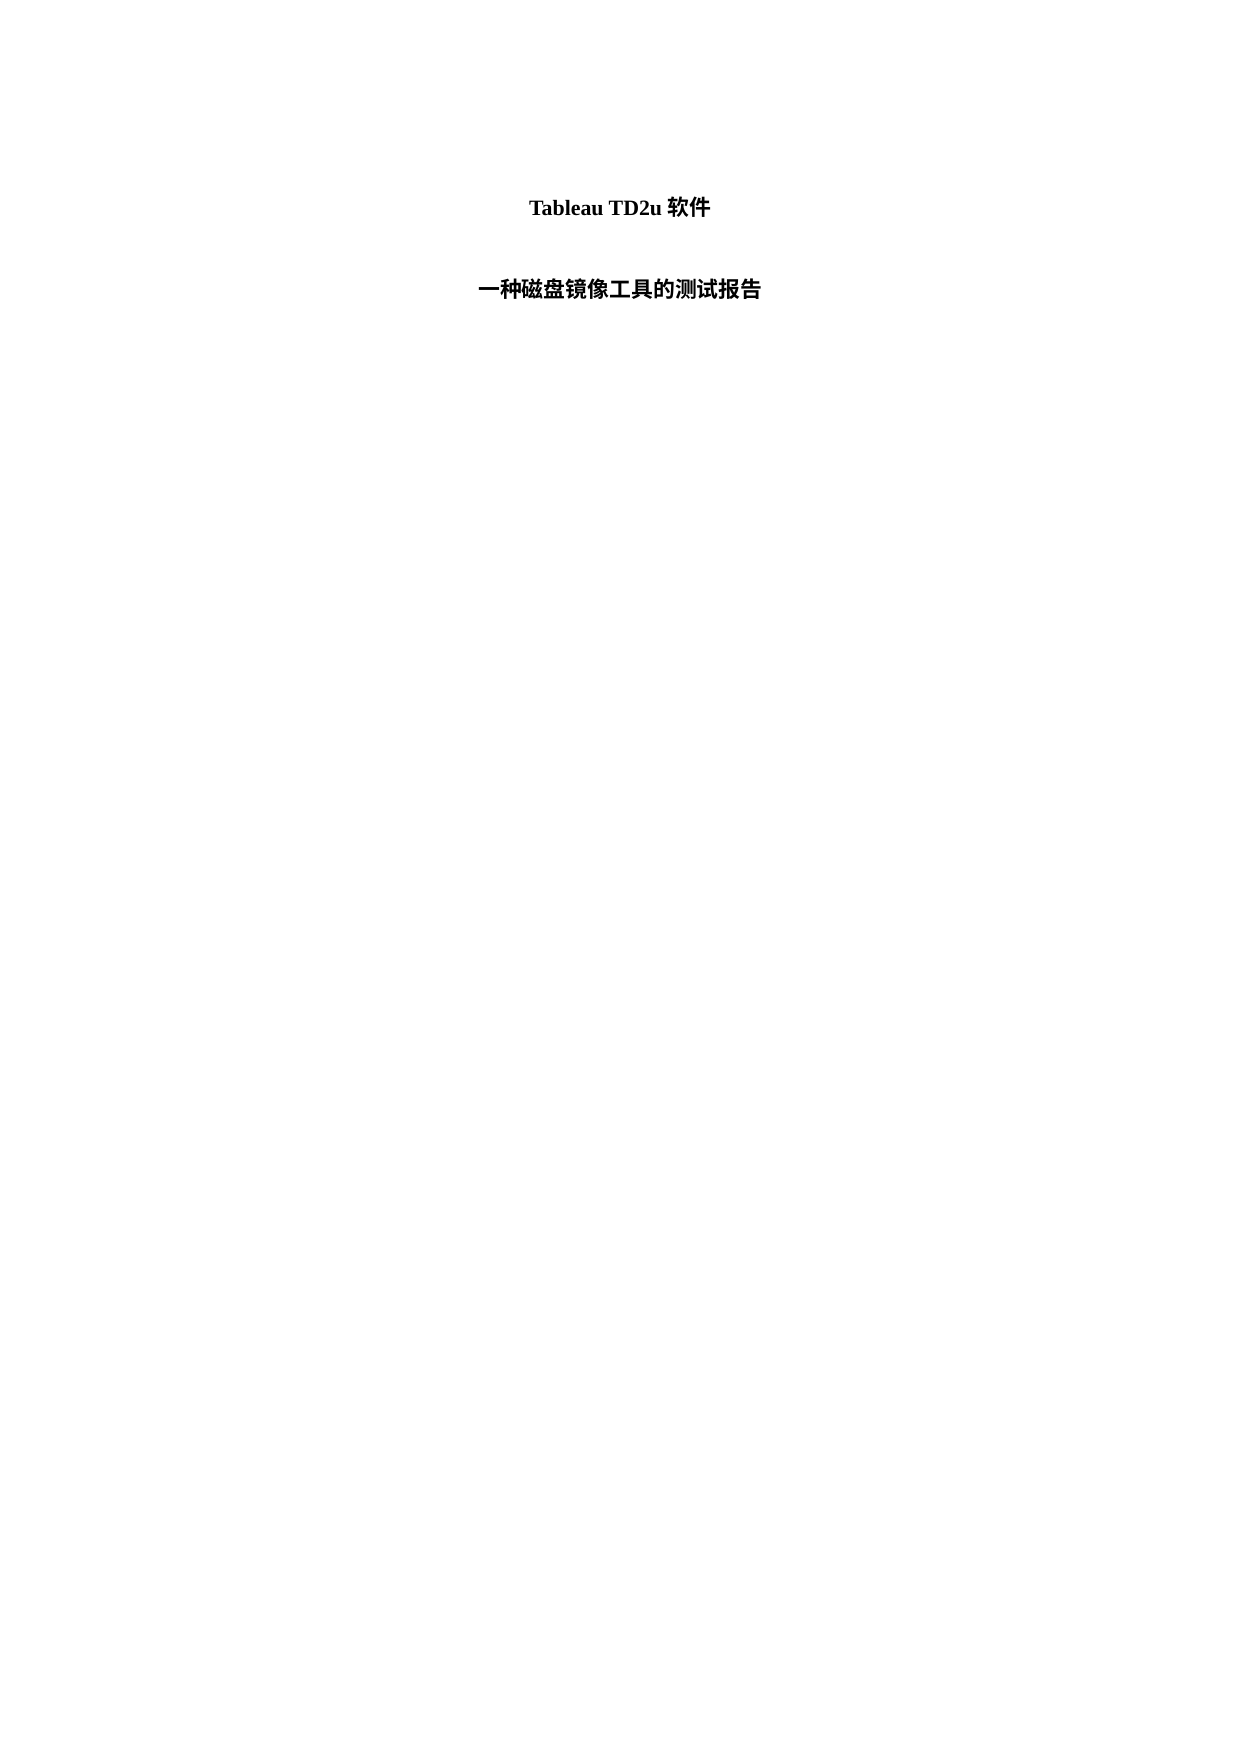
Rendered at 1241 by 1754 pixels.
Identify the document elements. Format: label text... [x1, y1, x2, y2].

subtitle Tableau TD2u 软件 [187, 189, 1053, 222]
subtitle 一种磁盘镜像工具的测试报告 [187, 272, 1053, 304]
